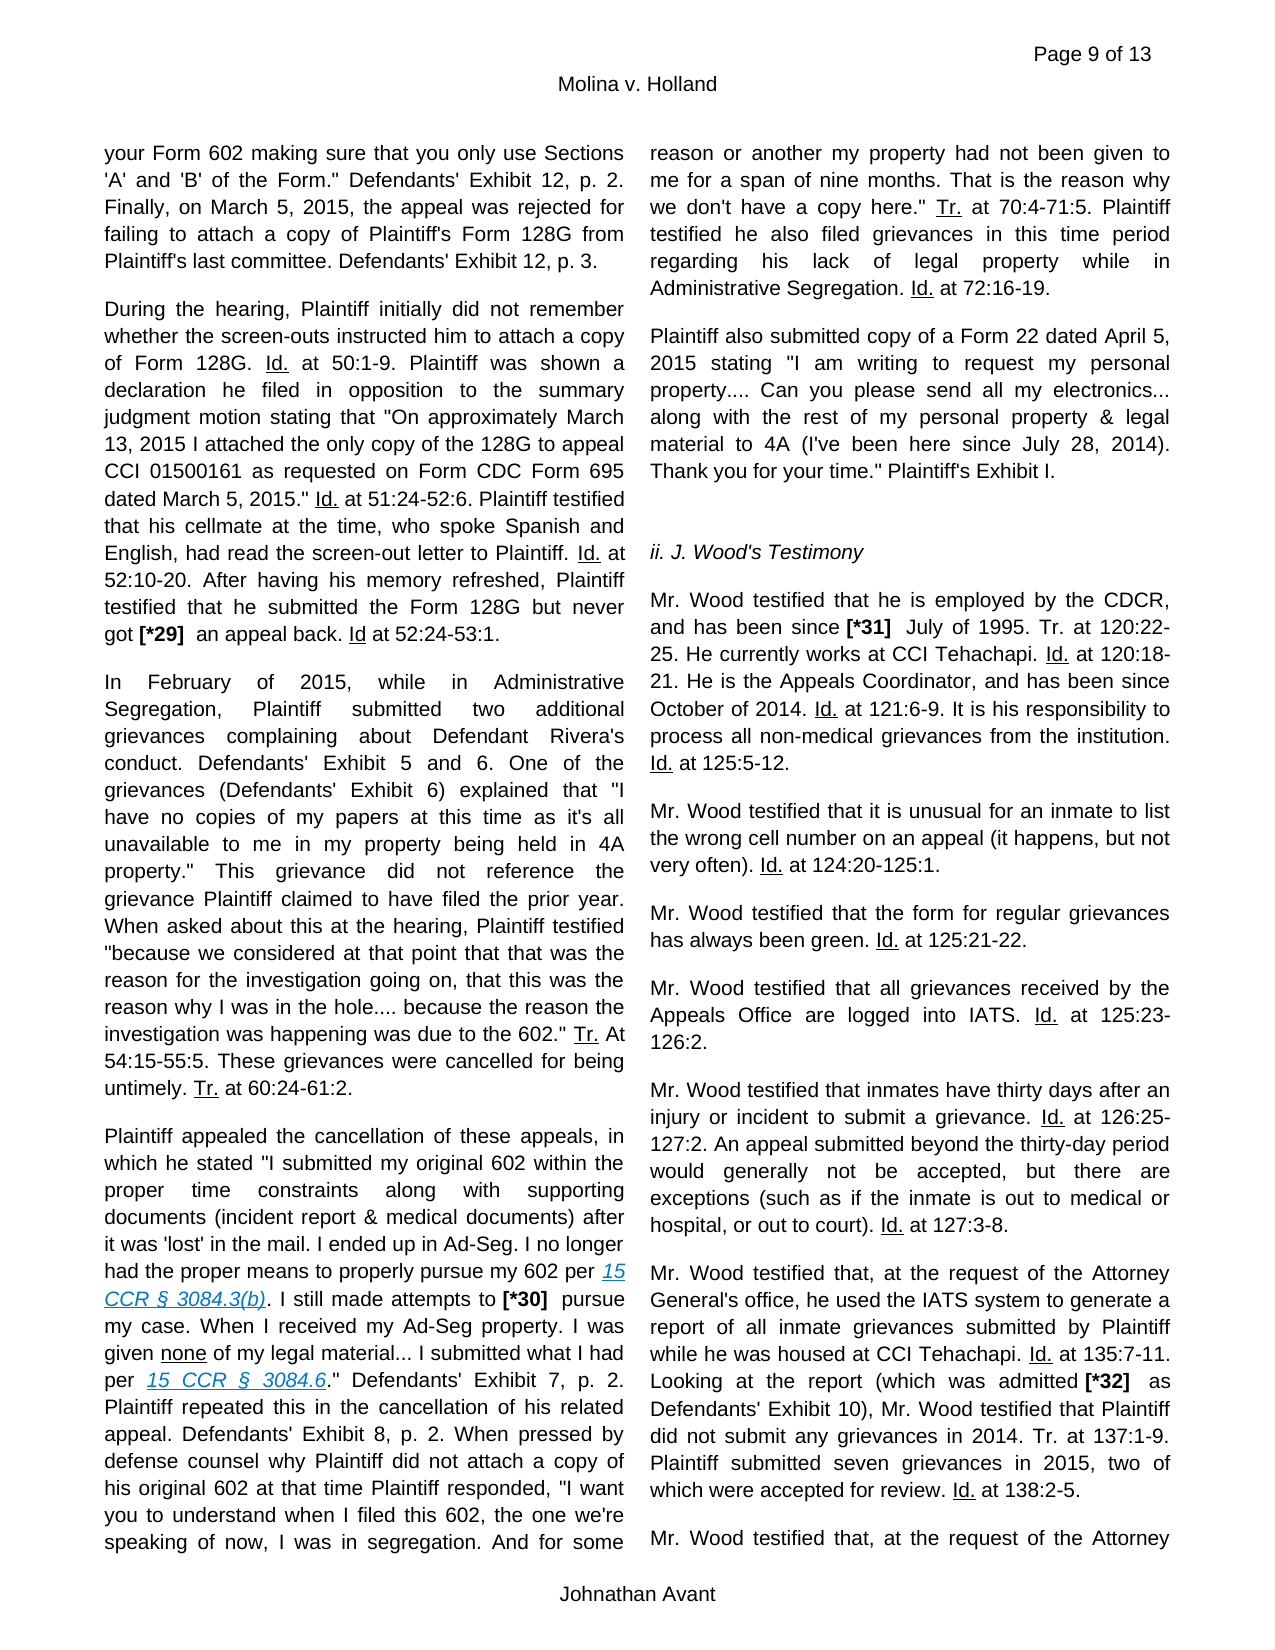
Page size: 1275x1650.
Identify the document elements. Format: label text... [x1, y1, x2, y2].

text Mr. Wood testified that it is unusual for an inmate to list the wrong cell number on an appeal (it happens, but not very often). Id. at 124:20-125:1. [650, 795, 1171, 877]
text ii. J. Wood's Testimony [650, 508, 1171, 564]
text Mr. Wood testified that inmates have thirty days after an injury or incident to submit a grievance. Id. at 126:25-127:2. An appeal submitted beyond the thirty-day period would generally not be accepted, but there are exceptions (such as if the inmate is out to medical or hospital, or out to court). Id. at 127:3-8. [650, 1074, 1171, 1237]
text During the hearing, Plaintiff initially did not remember whether the screen-outs instructed him to attach a copy of Form 128G. Id. at 50:1-9. Plaintiff was shown a declaration he filed in opposition to the summary judgment motion stating that "On approximately March 13, 2015 I attached the only copy of the 128G to appeal CCI 01500161 as requested on Form CDC Form 695 dated March 5, 2015." Id. at 51:24-52:6. Plaintiff testified that his cellmate at the time, who spoke Spanish and English, had read the screen-out letter to Plaintiff. Id. at 52:10-20. After having his memory refreshed, Plaintiff testified that he submitted the Form 128G but never got [*29] an appeal back. Id at 52:24-53:1. [104, 294, 625, 646]
text Mr. Wood testified that, at the request of the Attorney General's office, he used the IATS system to generate a report of all inmate grievances submitted by Plaintiff while he was housed at CCI Tehachapi. Id. at 135:7-11. Looking at the report (which was admitted [*32] as Defendants' Exhibit 10), Mr. Wood testified that Plaintiff did not submit any grievances in 2014. Tr. at 137:1-9. Plaintiff submitted seven grievances in 2015, two of which were accepted for review. Id. at 138:2-5. [650, 1258, 1171, 1502]
text Plaintiff appealed the cancellation of these appeals, in which he stated "I submitted my original 602 within the proper time constraints along with supporting documents (incident report & medical documents) after it was 'lost' in the mail. I ended up in Ad-Seg. I no longer had the proper means to properly pursue my 602 per 15 CCR § 3084.3(b). I still made attempts to [*30] pursue my case. When I received my Ad-Seg property. I was given none of my legal material... I submitted what I had per 15 CCR § 3084.6." Defendants' Exhibit 7, p. 2. Plaintiff repeated this in the cancellation of his related appeal. Defendants' Exhibit 8, p. 2. When pressed by defense counsel why Plaintiff did not attach a copy of his original 602 at that time Plaintiff responded, "I want you to understand when I filed this 602, the one we're speaking of now, I was in segregation. And for some reason or another my property had not been given to me for a span of nine months. That is the reason why we don't have a copy here." Tr. at 70:4-71:5. Plaintiff testified he also filed grievances in this time period regarding his lack of legal property while in Administrative Segregation. Id. at 72:16-19. [650, 137, 1171, 300]
text Mr. Wood testified that all grievances received by the Appeals Office are logged into IATS. Id. at 125:23-126:2. [650, 972, 1171, 1054]
text In February of 2015, while in Administrative Segregation, Plaintiff submitted two additional grievances complaining about Defendant Rivera's conduct. Defendants' Exhibit 5 and 6. One of the grievances (Defendants' Exhibit 6) explained that "I have no copies of my papers at this time as it's all unavailable to me in my property being held in 4A property." This grievance did not reference the grievance Plaintiff claimed to have filed the prior year. When asked about this at the hearing, Plaintiff testified "because we considered at that point that that was the reason for the investigation going on, that this was the reason why I was in the hole.... because the reason the investigation was happening was due to the 602." Tr. At 54:15-55:5. These grievances were cancelled for being untimely. Tr. at 60:24-61:2. [104, 667, 625, 1100]
text Mr. Wood testified that he is employed by the CDCR, and has been since [*31] July of 1995. Tr. at 120:22-25. He currently works at CCI Tehachapi. Id. at 120:18-21. He is the Appeals Coordinator, and has been since October of 2014. Id. at 121:6-9. It is his responsibility to process all non-medical grievances from the institution. Id. at 125:5-12. [650, 585, 1171, 774]
text Plaintiff appealed the cancellation of these appeals, in which he stated "I submitted my original 602 within the proper time constraints along with supporting documents (incident report & medical documents) after it was 'lost' in the mail. I ended up in Ad-Seg. I no longer had the proper means to properly pursue my 602 per 15 CCR § 3084.3(b). I still made attempts to [*30] pursue my case. When I received my Ad-Seg property. I was given none of my legal material... I submitted what I had per 15 CCR § 3084.6." Defendants' Exhibit 7, p. 2. Plaintiff repeated this in the cancellation of his related appeal. Defendants' Exhibit 8, p. 2. When pressed by defense counsel why Plaintiff did not attach a copy of his original 602 at that time Plaintiff responded, "I want you to understand when I filed this 602, the one we're speaking of now, I was in segregation. And for some reason or another my property had not been given to me for a span of nine months. That is the reason why we don't have a copy here." Tr. at 70:4-71:5. Plaintiff testified he also filed grievances in this time period regarding his lack of legal property while in Administrative Segregation. Id. at 72:16-19. [104, 1121, 625, 1554]
text Mr. Wood testified that the form for regular grievances has always been green. Id. at 125:21-22. [650, 897, 1171, 952]
text Plaintiff also submitted copy of a Form 22 dated April 5, 2015 stating "I am writing to request my personal property.... Can you please send all my electronics... along with the rest of my personal property & legal material to 4A (I've been here since July 28, 2014). Thank you for your time." Plaintiff's Exhibit I. [650, 321, 1171, 483]
